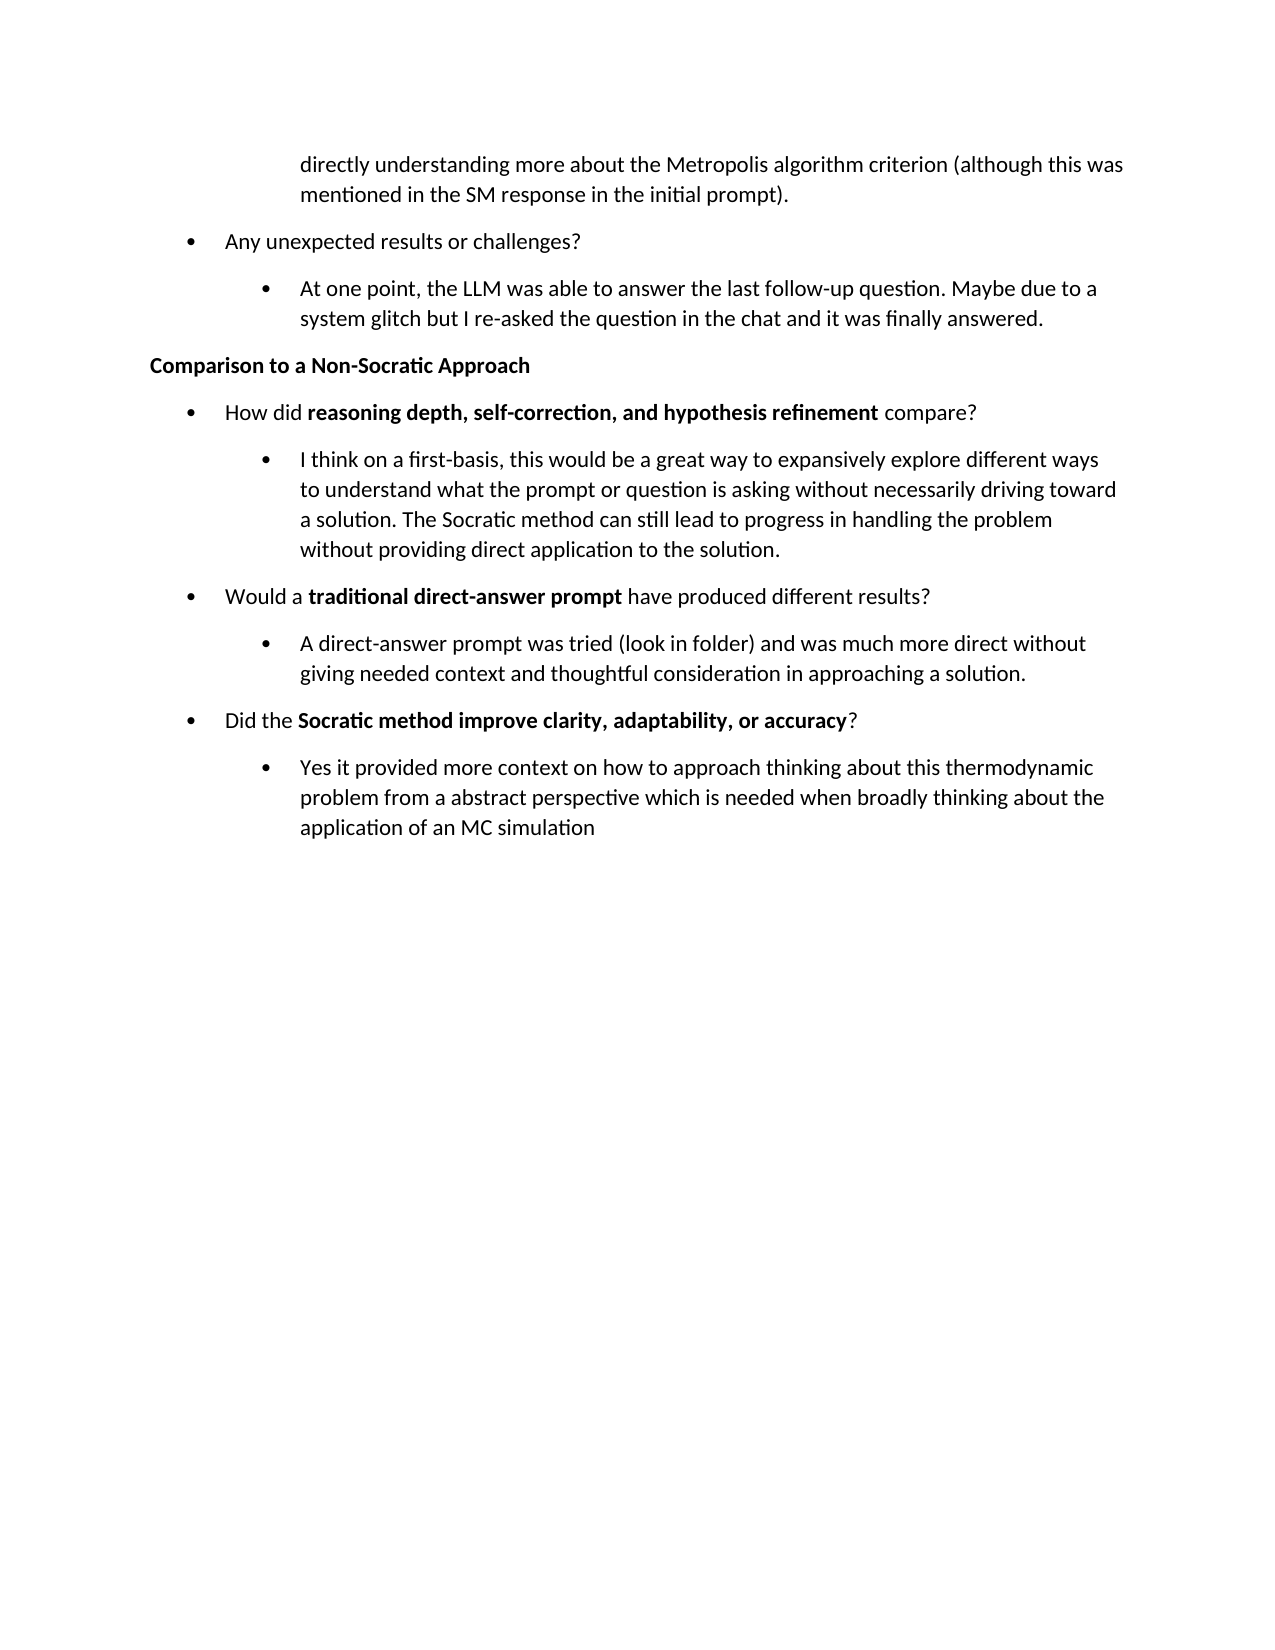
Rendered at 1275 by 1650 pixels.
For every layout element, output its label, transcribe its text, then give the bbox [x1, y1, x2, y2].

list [262, 150, 1125, 208]
list A direct-answer prompt was tried (look in folder) and was much more direct without giving needed context and thoughtful consideration in approaching a solution. [262, 629, 1125, 687]
list Yes it provided more context on how to approach thinking about this thermodynamic problem from a abstract perspective which is needed when broadly thinking about the application of an MC simulation [262, 753, 1125, 842]
list How did reasoning depth, self-correction, and hypothesis refinement compare? [187, 398, 1125, 426]
list I think on a first-basis, this would be a great way to expansively explore different ways to understand what the prompt or question is asking without necessarily driving toward a solution. The Socratic method can still lead to progress in handling the problem without providing direct application to the solution. [262, 445, 1125, 563]
list At one point, the LLM was able to answer the last follow-up question. Maybe due to a system glitch but I re-asked the question in the chat and it was finally answered. [262, 274, 1125, 332]
list Any unexpected results or challenges? [187, 227, 1125, 255]
list Did the Socratic method improve clarity, adaptability, or accuracy? [187, 706, 1125, 734]
list Would a traditional direct-answer prompt have produced different results? [187, 582, 1125, 610]
text Comparison to a Non-Socratic Approach [150, 351, 1125, 379]
